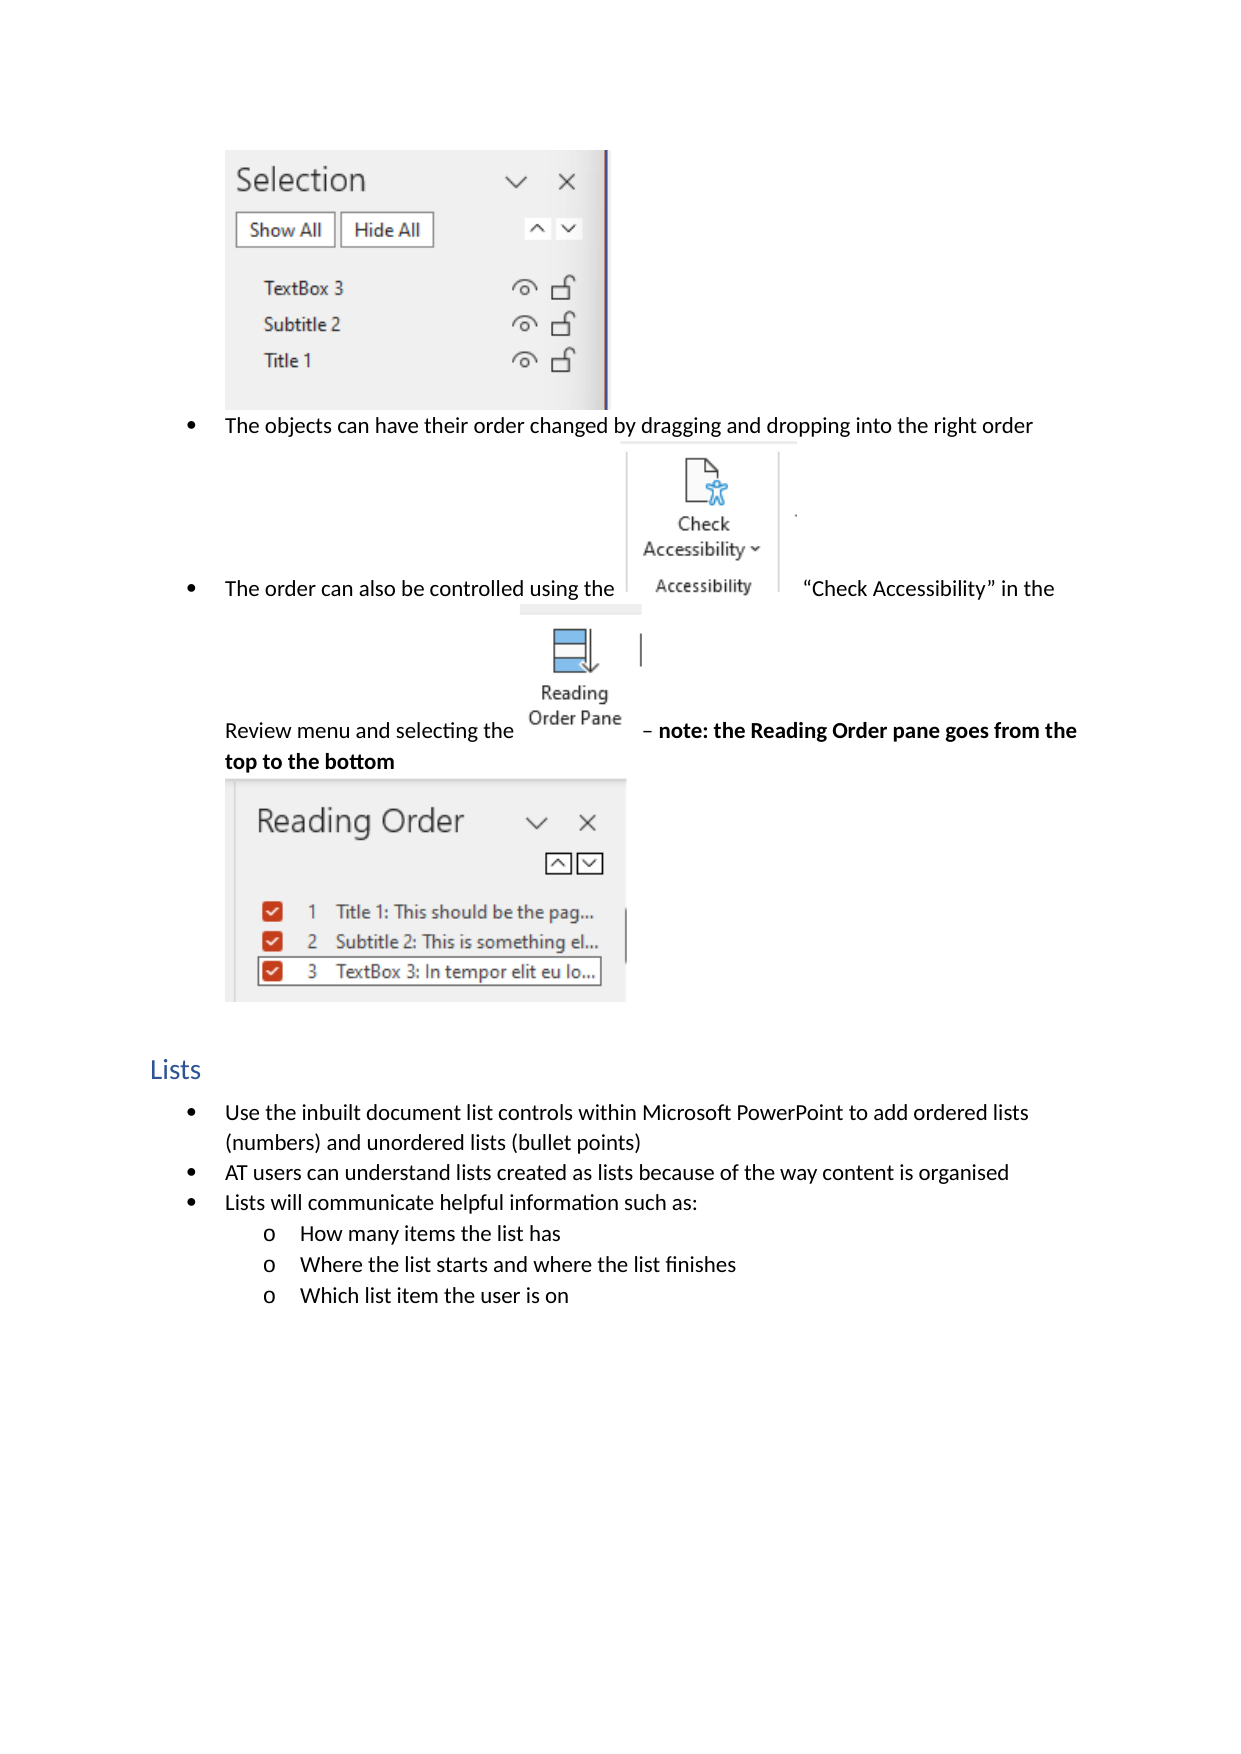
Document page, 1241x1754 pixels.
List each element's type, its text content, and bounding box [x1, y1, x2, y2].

list How many items the list has [262, 1219, 1090, 1248]
list Which list item the user is on [262, 1282, 1090, 1311]
picture [225, 777, 627, 1002]
list Use the inbuilt document list controls within Microsoft PowerPoint to add ordered lists (numbers) and unordered lists (bullet points) [187, 1098, 1090, 1156]
picture [519, 604, 642, 739]
picture [620, 441, 797, 597]
list Lists will communicate helpful information such as: [187, 1188, 1090, 1217]
subtitle Lists [150, 1051, 1090, 1087]
list The order can also be controlled using the “Check Accessibility” in the Review menu and selecting the – note: the Reading Order pane goes from the top to the bottom [187, 442, 1090, 775]
list The objects can have their order changed by dragging and dropping into the right order [187, 412, 1090, 440]
list AT users can understand lists created as lists because of the way content is organised [187, 1158, 1090, 1186]
list Where the list starts and where the list finishes [262, 1250, 1090, 1279]
picture [225, 150, 611, 410]
